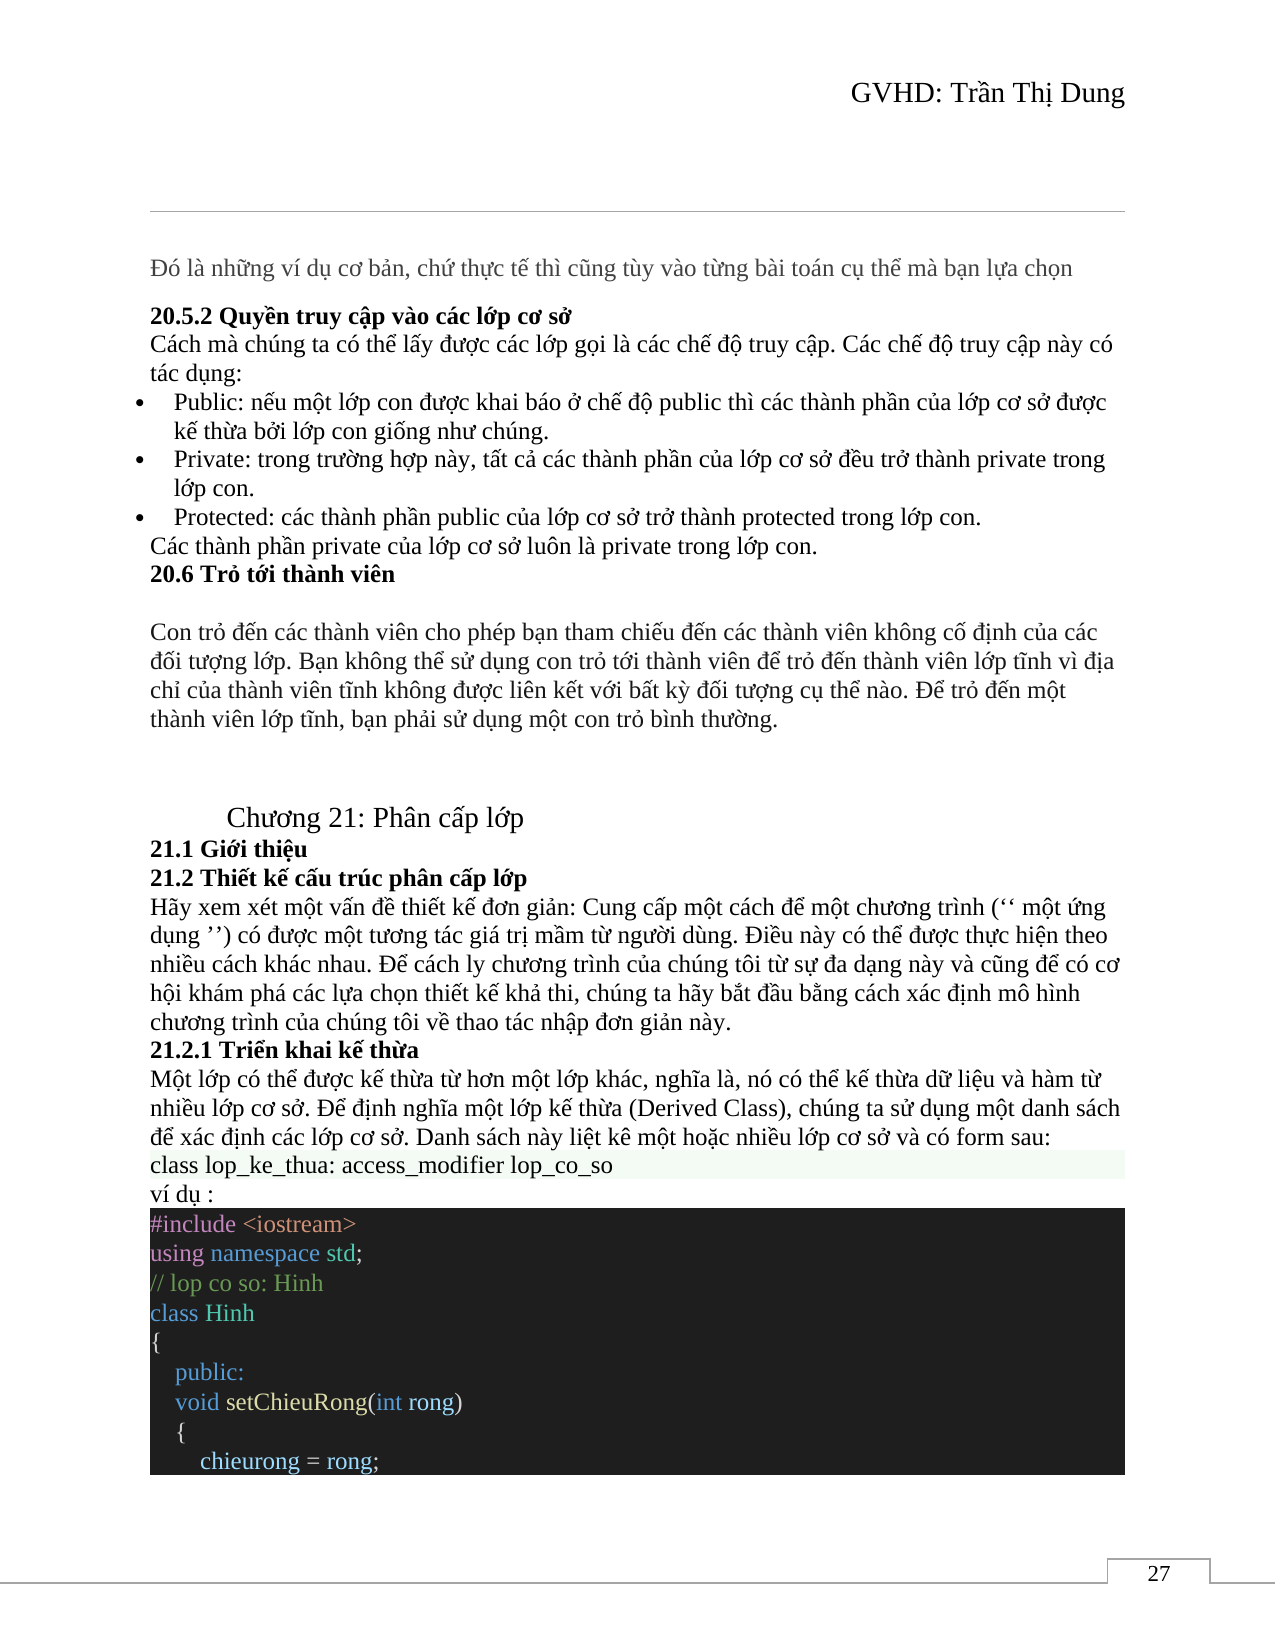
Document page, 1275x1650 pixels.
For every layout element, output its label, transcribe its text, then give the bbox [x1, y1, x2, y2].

text class Hinh [150, 1297, 1125, 1327]
text Con trỏ đến các thành viên cho phép bạn tham chiếu đến các thành viên không cố định của các đối tượng lớp. Bạn không thể sử dụng con trỏ tới thành viên để trỏ đến thành viên lớp tĩnh vì địa chỉ của thành viên tĩnh không được liên kết với bất kỳ đối tượng cụ thể nào. Để trỏ đến một thành viên lớp tĩnh, bạn phải sử dụng một con trỏ bình thường. [150, 617, 1125, 732]
text Các thành phần private của lớp cơ sở luôn là private trong lớp con. [150, 531, 1125, 559]
subtitle Chương 21: Phân cấp lớp [226, 801, 1125, 834]
text ví dụ : [150, 1179, 1125, 1208]
text #include <iostream> [150, 1208, 1125, 1237]
list Public: nếu một lớp con được khai báo ở chế độ public thì các thành phần của lớp cơ sở được kế thừa bởi lớp con giống như chúng. [136, 387, 1125, 444]
text class lop_ke_thua: access_modifier lop_co_so [150, 1150, 1125, 1179]
list Protected: các thành phần public của lớp cơ sở trở thành protected trong lớp con. [136, 502, 1125, 531]
text { [150, 1416, 1125, 1445]
text { [150, 1327, 1125, 1356]
text 21.1 Giới thiệu [150, 834, 1125, 863]
text public: [150, 1356, 1125, 1386]
text Đó là những ví dụ cơ bản, chứ thực tế thì cũng tùy vào từng bài toán cụ thể mà bạn lựa chọn [150, 253, 1125, 282]
text // lop co so: Hinh [150, 1267, 1125, 1297]
text Hãy xem xét một vấn đề thiết kế đơn giản: Cung cấp một cách để một chương trình (‘‘ một ứng dụng ’’) có được một tương tác giá trị mầm từ người dùng. Điều này có thể được thực hiện theo nhiều cách khác nhau. Để cách ly chương trình của chúng tôi từ sự đa dạng này và cũng để có cơ hội khám phá các lựa chọn thiết kế khả thi, chúng ta hãy bắt đầu bằng cách xác định mô hình chương trình của chúng tôi về thao tác nhập đơn giản này. [150, 892, 1125, 1035]
list Private: trong trường hợp này, tất cả các thành phần của lớp cơ sở đều trở thành private trong lớp con. [136, 444, 1125, 502]
text 21.2 Thiết kế cấu trúc phân cấp lớp [150, 863, 1125, 892]
text 21.2.1 Triển khai kế thừa [150, 1035, 1125, 1064]
text using namespace std; [150, 1237, 1125, 1267]
text 20.5.2 Quyền truy cập vào các lớp cơ sở [150, 301, 1125, 329]
text chieurong = rong; [150, 1445, 1125, 1475]
text 20.6 Trỏ tới thành viên [150, 559, 1125, 588]
text Cách mà chúng ta có thể lấy được các lớp gọi là các chế độ truy cập. Các chế độ truy cập này có tác dụng: [150, 329, 1125, 387]
text void setChieuRong(int rong) [150, 1386, 1125, 1416]
